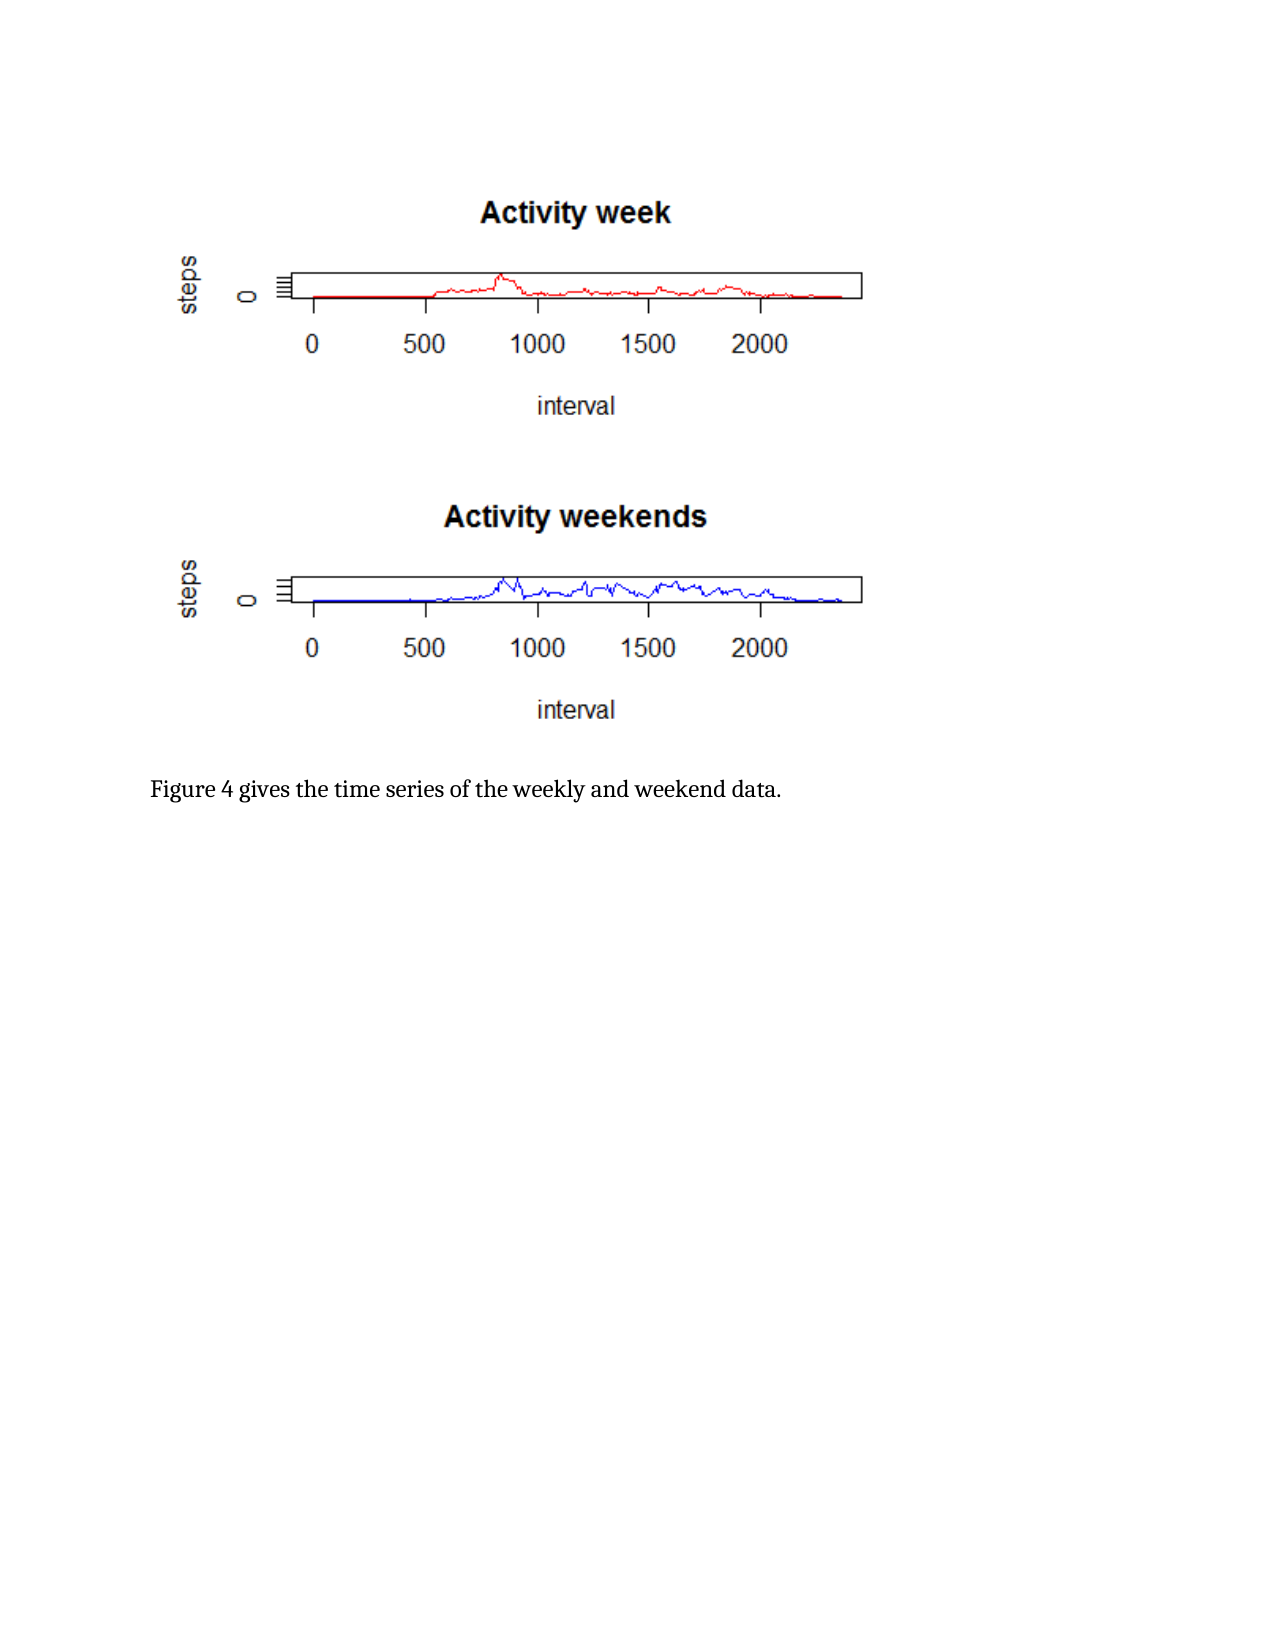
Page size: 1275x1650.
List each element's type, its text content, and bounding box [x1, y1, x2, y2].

picture [168, 150, 925, 757]
text Figure 4 gives the time series of the weekly and weekend data. [150, 775, 1125, 804]
